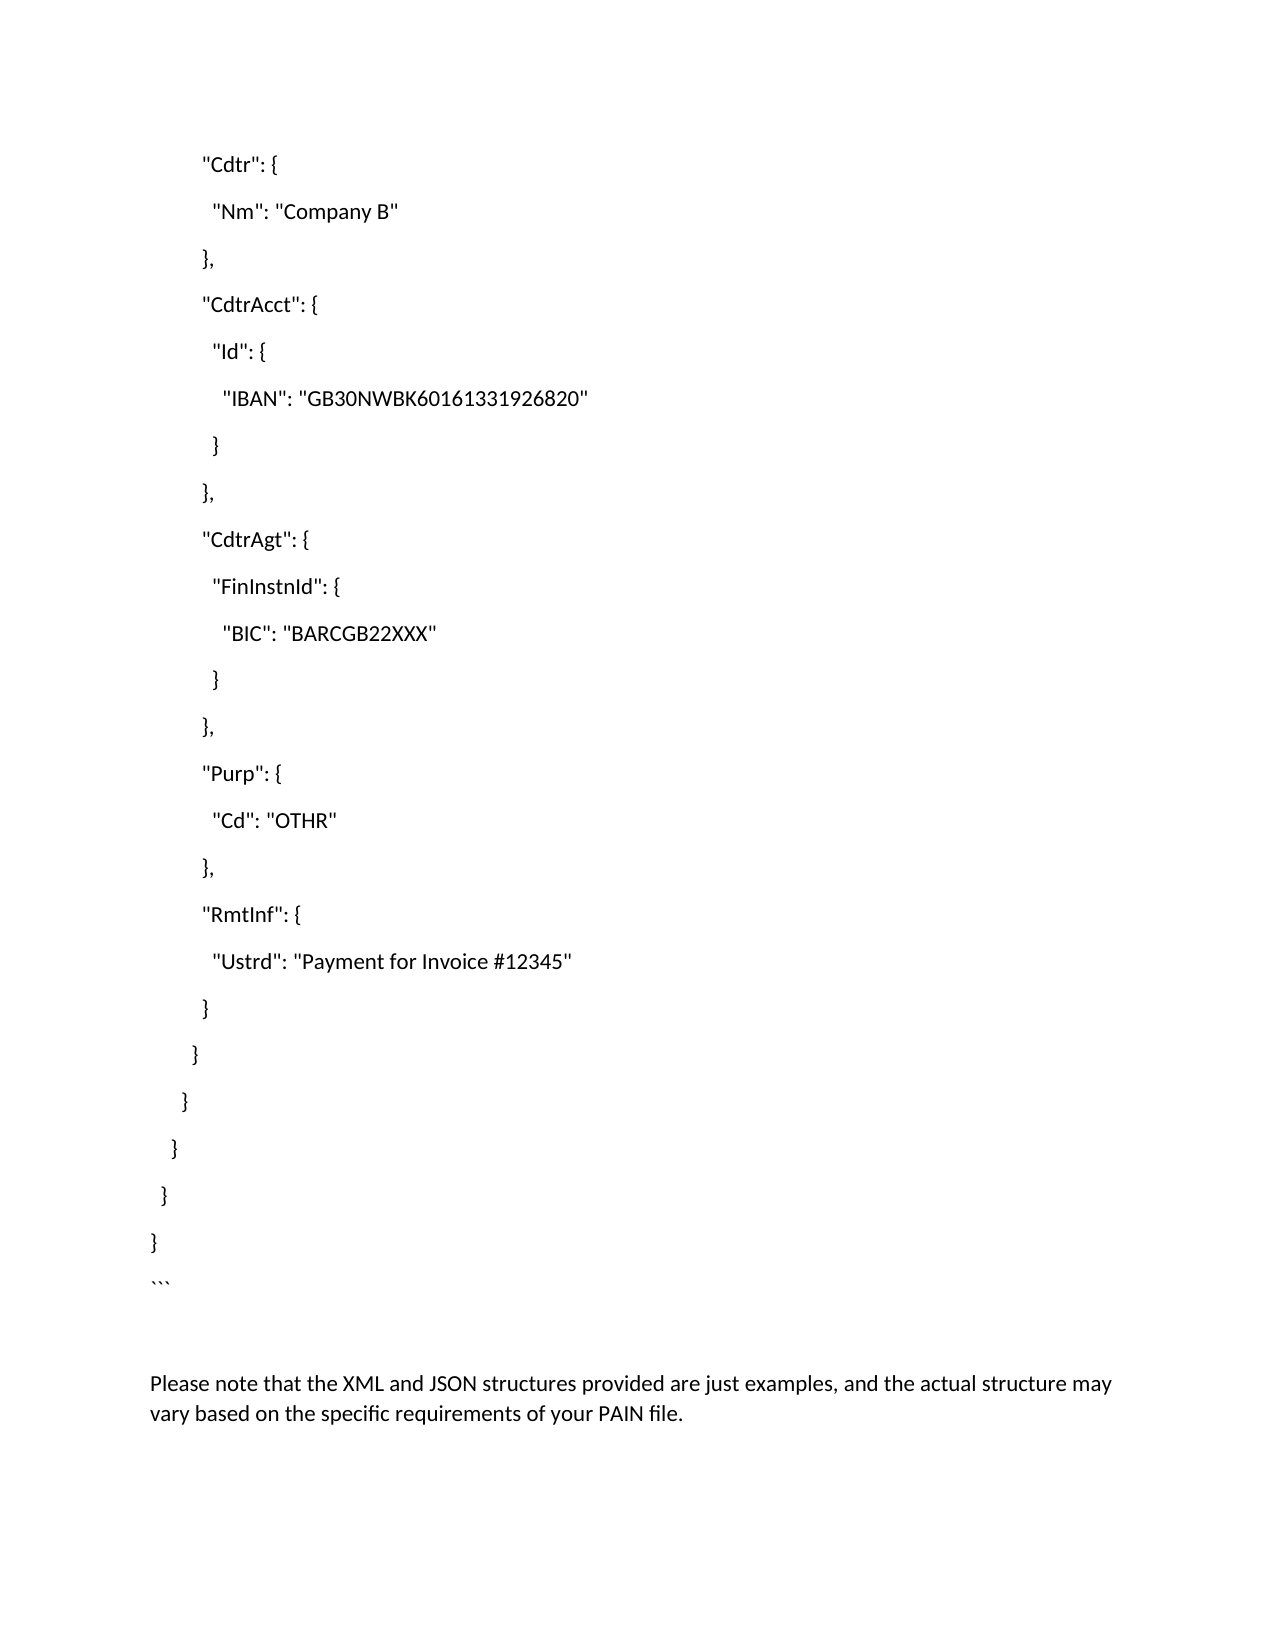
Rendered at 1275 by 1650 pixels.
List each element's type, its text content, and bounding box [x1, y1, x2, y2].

text } [150, 431, 1125, 459]
text } [150, 1181, 1125, 1209]
text } [150, 666, 1125, 694]
text ``` [150, 1275, 1125, 1303]
text }, [150, 478, 1125, 506]
text }, [150, 712, 1125, 741]
text "CdtrAgt": { [150, 525, 1125, 553]
text } [150, 1041, 1125, 1069]
text "Id": { [150, 337, 1125, 366]
text "IBAN": "GB30NWBK60161331926820" [150, 384, 1125, 412]
text "Ustrd": "Payment for Invoice #12345" [150, 947, 1125, 975]
text "BIC": "BARCGB22XXX" [150, 619, 1125, 647]
text "Cdtr": { [150, 150, 1125, 178]
text } [150, 1228, 1125, 1256]
text "RmtInf": { [150, 900, 1125, 928]
text } [150, 994, 1125, 1022]
text "Nm": "Company B" [150, 197, 1125, 225]
text "Purp": { [150, 759, 1125, 787]
text "CdtrAcct": { [150, 291, 1125, 319]
text }, [150, 244, 1125, 272]
text Please note that the XML and JSON structures provided are just examples, and the actual structure may vary based on the specific requirements of your PAIN file. [150, 1369, 1125, 1427]
text }, [150, 853, 1125, 881]
text } [150, 1087, 1125, 1116]
text "FinInstnId": { [150, 572, 1125, 600]
text } [150, 1134, 1125, 1162]
text "Cd": "OTHR" [150, 806, 1125, 834]
